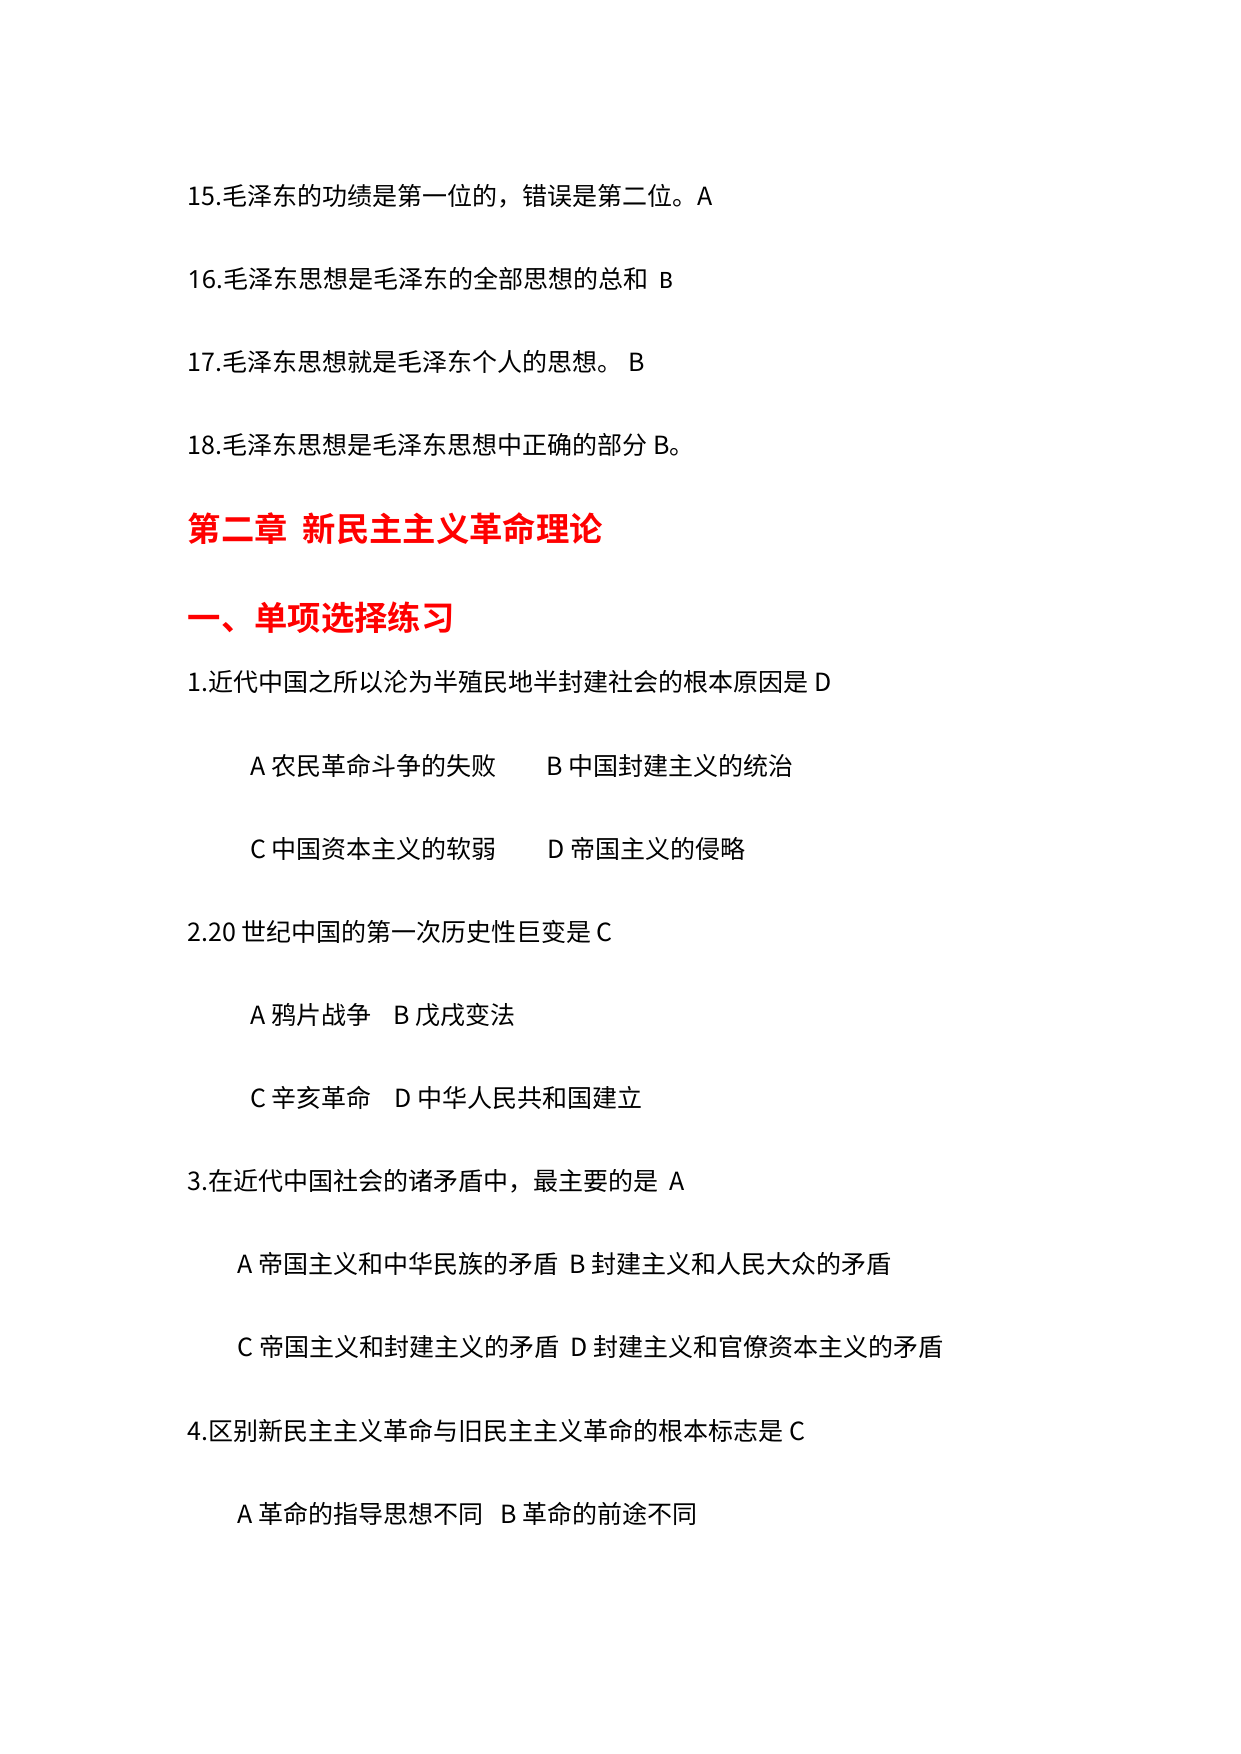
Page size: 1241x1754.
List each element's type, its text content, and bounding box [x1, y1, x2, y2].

text 2.20世纪中国的第一次历史性巨变是 C [187, 898, 1053, 963]
text 17.毛泽东思想就是毛泽东个人的思想。 B [187, 328, 1053, 393]
text A 鸦片战争 B 戊戌变法 [187, 981, 1053, 1046]
text 1.近代中国之所以沦为半殖民地半封建社会的根本原因是 D [187, 648, 1053, 713]
text 一、单项选择练习 [187, 583, 1053, 648]
text 18.毛泽东思想是毛泽东思想中正确的部分 B。 [187, 411, 1053, 476]
text 15.毛泽东的功绩是第一位的，错误是第二位。A [187, 162, 1053, 227]
text 第二章 新民主主义革命理论 [187, 494, 1053, 559]
text C 帝国主义和封建主义的矛盾 D 封建主义和官僚资本主义的矛盾 [187, 1313, 1053, 1378]
text C 辛亥革命 D 中华人民共和国建立 [187, 1064, 1053, 1129]
text 3.在近代中国社会的诸矛盾中，最主要的是 A [187, 1147, 1053, 1212]
text A 革命的指导思想不同 B 革命的前途不同 [187, 1480, 1053, 1545]
text A 农民革命斗争的失败 B 中国封建主义的统治 [187, 732, 1053, 797]
text 4.区别新民主主义革命与旧民主主义革命的根本标志是 C [187, 1397, 1053, 1462]
text C 中国资本主义的软弱 D 帝国主义的侵略 [187, 815, 1053, 880]
text A 帝国主义和中华民族的矛盾 B 封建主义和人民大众的矛盾 [187, 1230, 1053, 1295]
list 16.毛泽东思想是毛泽东的全部思想的总和 B [187, 245, 1053, 310]
